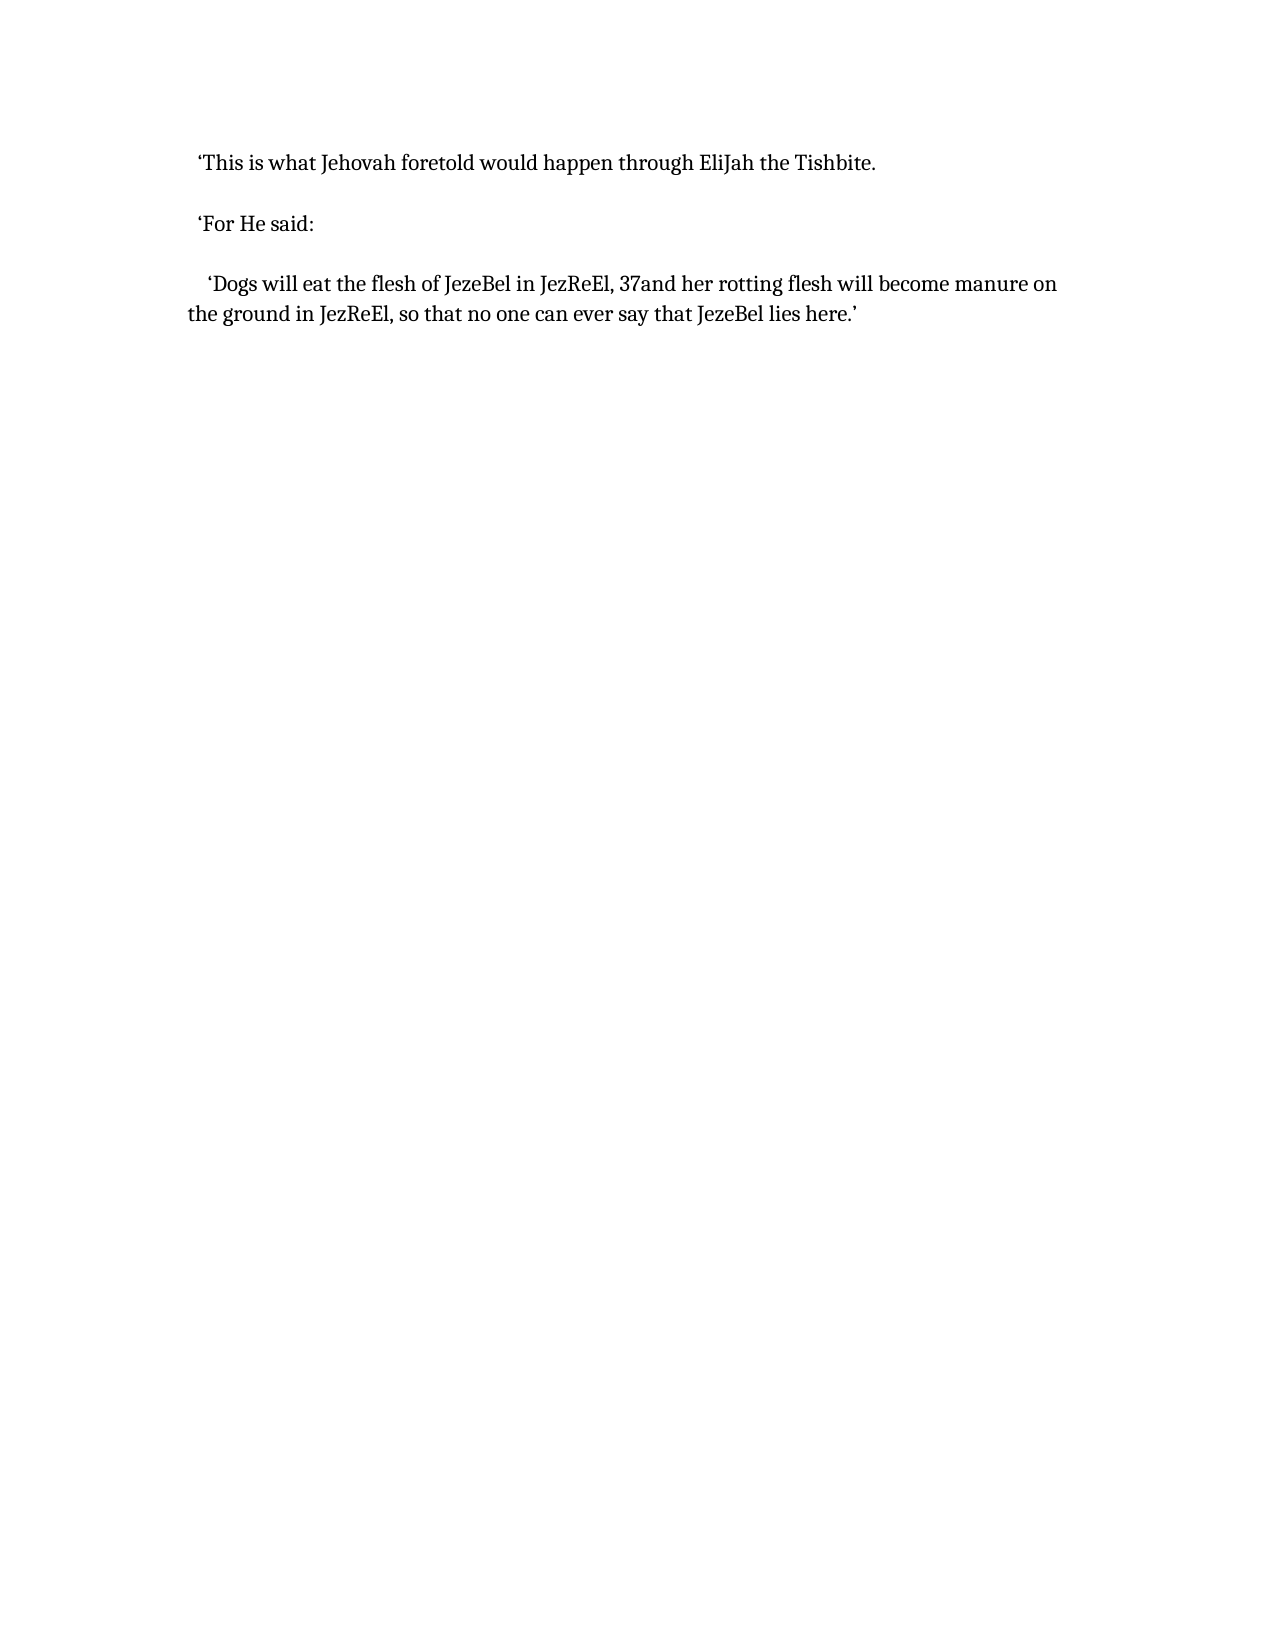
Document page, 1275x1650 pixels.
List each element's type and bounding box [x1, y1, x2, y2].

text [187, 150, 1087, 358]
